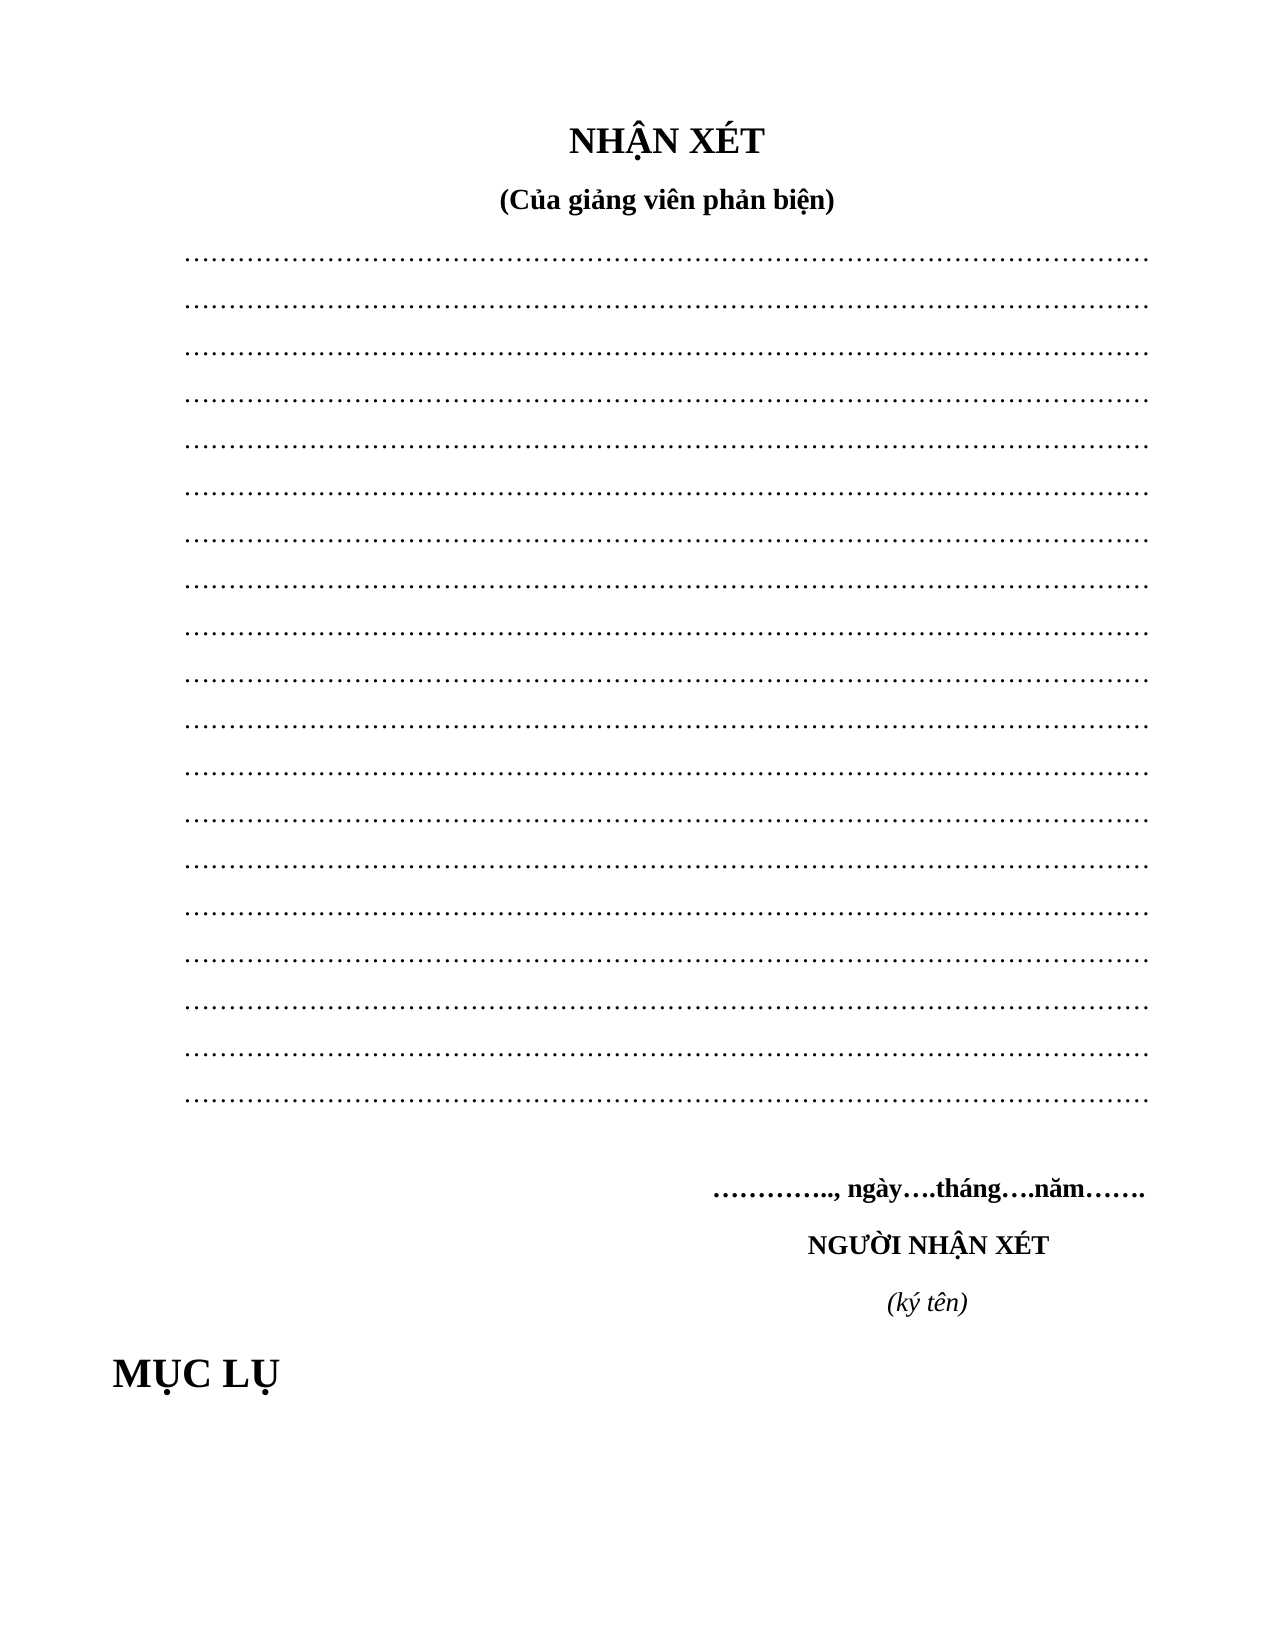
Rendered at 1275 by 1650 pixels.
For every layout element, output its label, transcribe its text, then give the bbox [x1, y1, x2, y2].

text ……………………………………………………………………………………………… [134, 750, 1200, 782]
text ……………………………………………………………………………………………… [134, 890, 1200, 922]
text ……………………………………………………………………………………………… [134, 236, 1200, 267]
text ……………………………………………………………………………………………… [134, 704, 1200, 735]
text ……………………………………………………………………………………………… [134, 984, 1200, 1015]
text ……………………………………………………………………………………………… [134, 844, 1200, 875]
text ………….., ngày….tháng….năm……. [657, 1172, 1200, 1204]
text ……………………………………………………………………………………………… [134, 937, 1200, 968]
text NHẬN XÉT [207, 118, 1127, 161]
text ……………………………………………………………………………………………… [134, 1031, 1200, 1062]
text ……………………………………………………………………………………………… [134, 517, 1200, 548]
text ……………………………………………………………………………………………… [134, 330, 1200, 361]
text ……………………………………………………………………………………………… [134, 657, 1200, 688]
text ……………………………………………………………………………………………… [134, 1077, 1200, 1108]
text ……………………………………………………………………………………………… [134, 563, 1200, 594]
text (ký tên) [657, 1286, 1200, 1317]
text ……………………………………………………………………………………………… [134, 470, 1200, 501]
text ……………………………………………………………………………………………… [134, 610, 1200, 641]
text NGƯỜI NHẬN XÉT [657, 1229, 1200, 1260]
text ……………………………………………………………………………………………… [134, 377, 1200, 408]
text ……………………………………………………………………………………………… [134, 423, 1200, 454]
text ……………………………………………………………………………………………… [134, 283, 1200, 314]
text ……………………………………………………………………………………………… [134, 797, 1200, 828]
text (Của giảng viên phản biện) [207, 182, 1127, 216]
